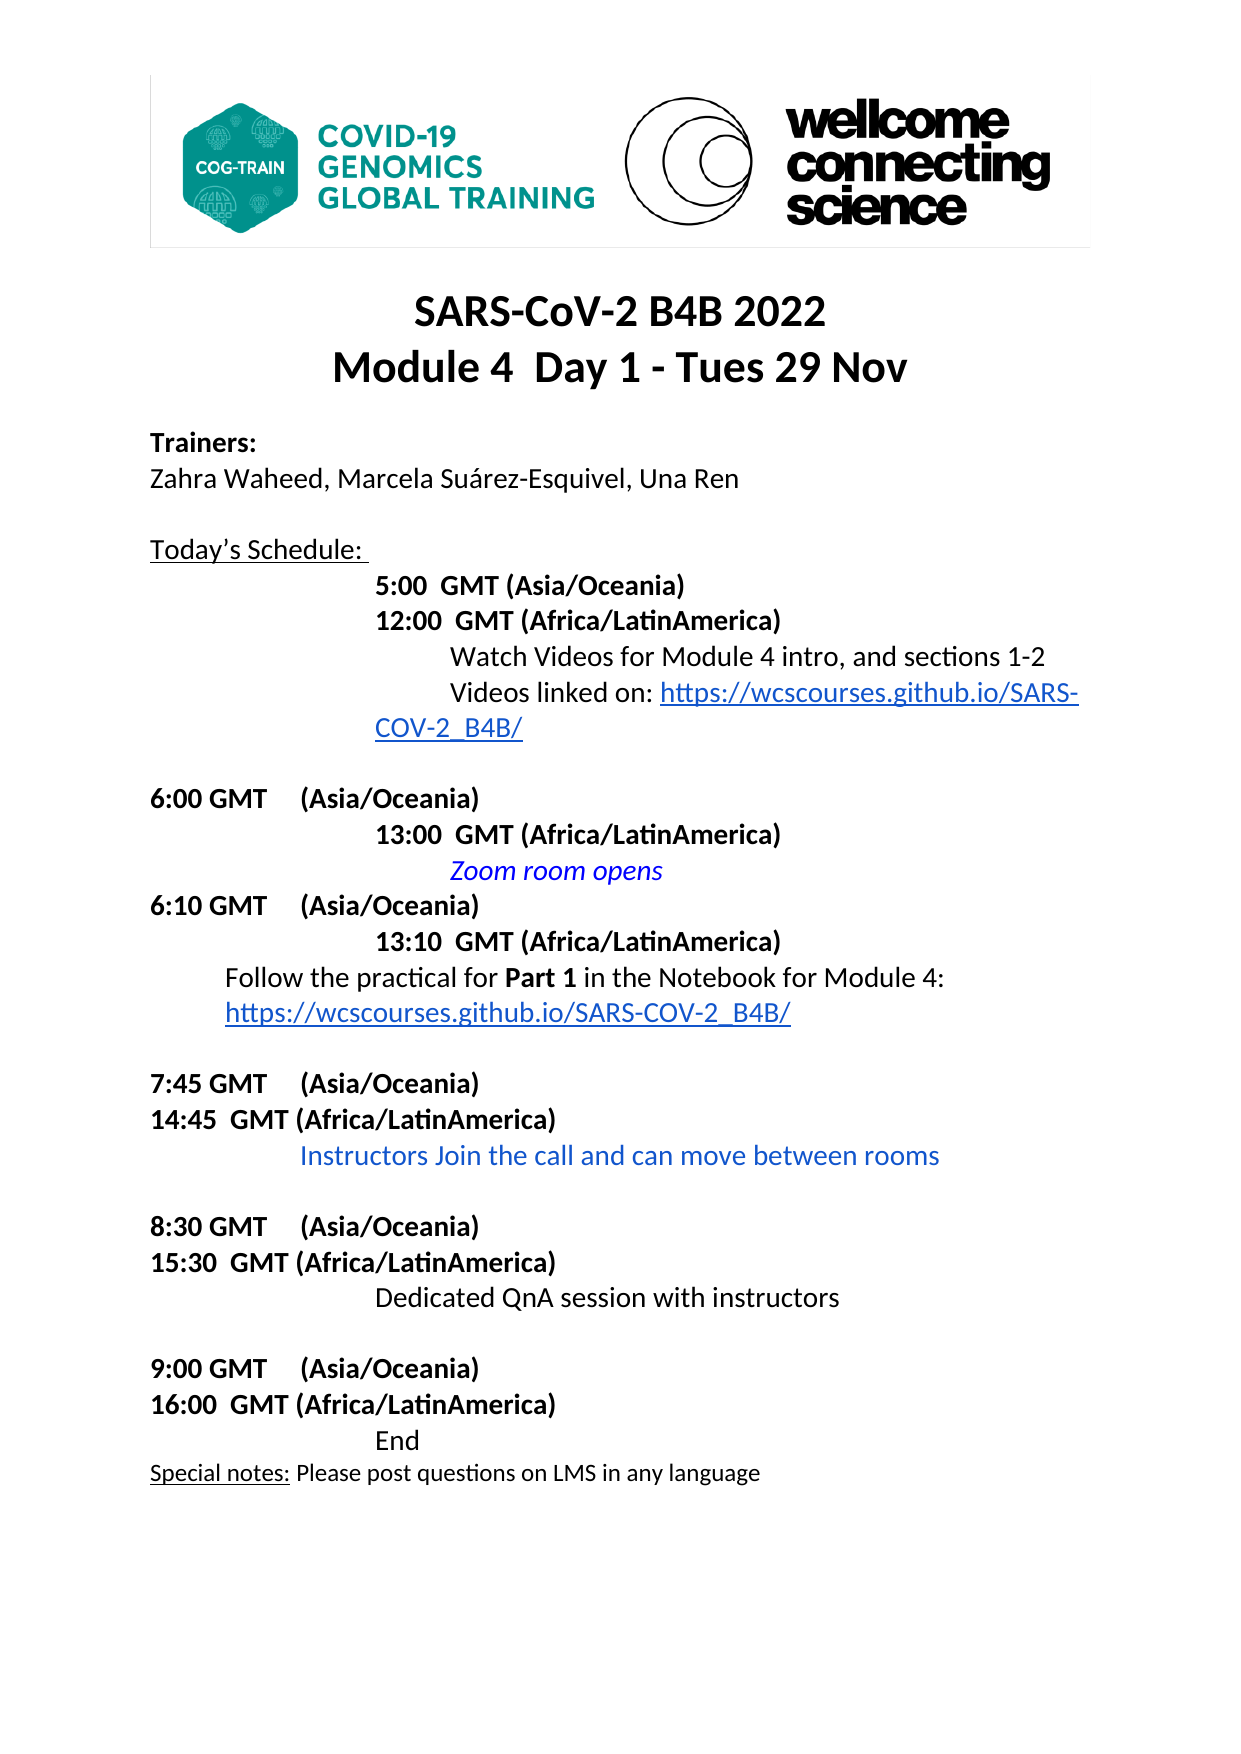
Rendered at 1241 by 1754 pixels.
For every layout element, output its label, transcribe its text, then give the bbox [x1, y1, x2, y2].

text 6:00 GMT (Asia/Oceania) [150, 781, 1090, 816]
text Zahra Waheed, Marcela Suárez-Esquivel, Una Ren [150, 460, 1090, 496]
text 16:00 GMT (Africa/LatinAmerica) [150, 1386, 1090, 1422]
text https://wcscourses.github.io/SARS-COV-2_B4B/ [150, 994, 1090, 1030]
text Follow the practical for Part 1 in the Notebook for Module 4: [150, 959, 1090, 994]
text Zoom room opens [450, 852, 1090, 887]
text Dedicated QnA session with instructors [150, 1279, 1090, 1315]
text 7:45 GMT (Asia/Oceania) [150, 1066, 1090, 1101]
text Today’s Schedule: [150, 531, 1090, 567]
text 8:30 GMT (Asia/Oceania) [150, 1208, 1090, 1244]
text Module 4 Day 1 - Tues 29 Nov [150, 338, 1090, 394]
text Watch Videos for Module 4 intro, and sections 1-2 [375, 638, 1090, 674]
text 14:45 GMT (Africa/LatinAmerica) [150, 1101, 1090, 1137]
text End [300, 1422, 1090, 1457]
text Trainers: [150, 424, 1090, 460]
text SARS-CoV-2 B4B 2022 [150, 282, 1090, 338]
text Instructors Join the call and can move between rooms [150, 1137, 1090, 1172]
text 6:10 GMT (Asia/Oceania) [150, 887, 1090, 923]
text Videos linked on: https://wcscourses.github.io/SARS-COV-2_B4B/ [375, 674, 1090, 745]
text 5:00 GMT (Asia/Oceania) [375, 567, 1090, 602]
text 15:30 GMT (Africa/LatinAmerica) [150, 1244, 1090, 1279]
text 13:00 GMT (Africa/LatinAmerica) [375, 816, 1090, 852]
picture [150, 75, 1091, 248]
text 12:00 GMT (Africa/LatinAmerica) [375, 602, 1090, 638]
text Special notes: Please post questions on LMS in any language [150, 1457, 1090, 1488]
text 9:00 GMT (Asia/Oceania) [150, 1351, 1090, 1386]
text 13:10 GMT (Africa/LatinAmerica) [375, 923, 1090, 959]
